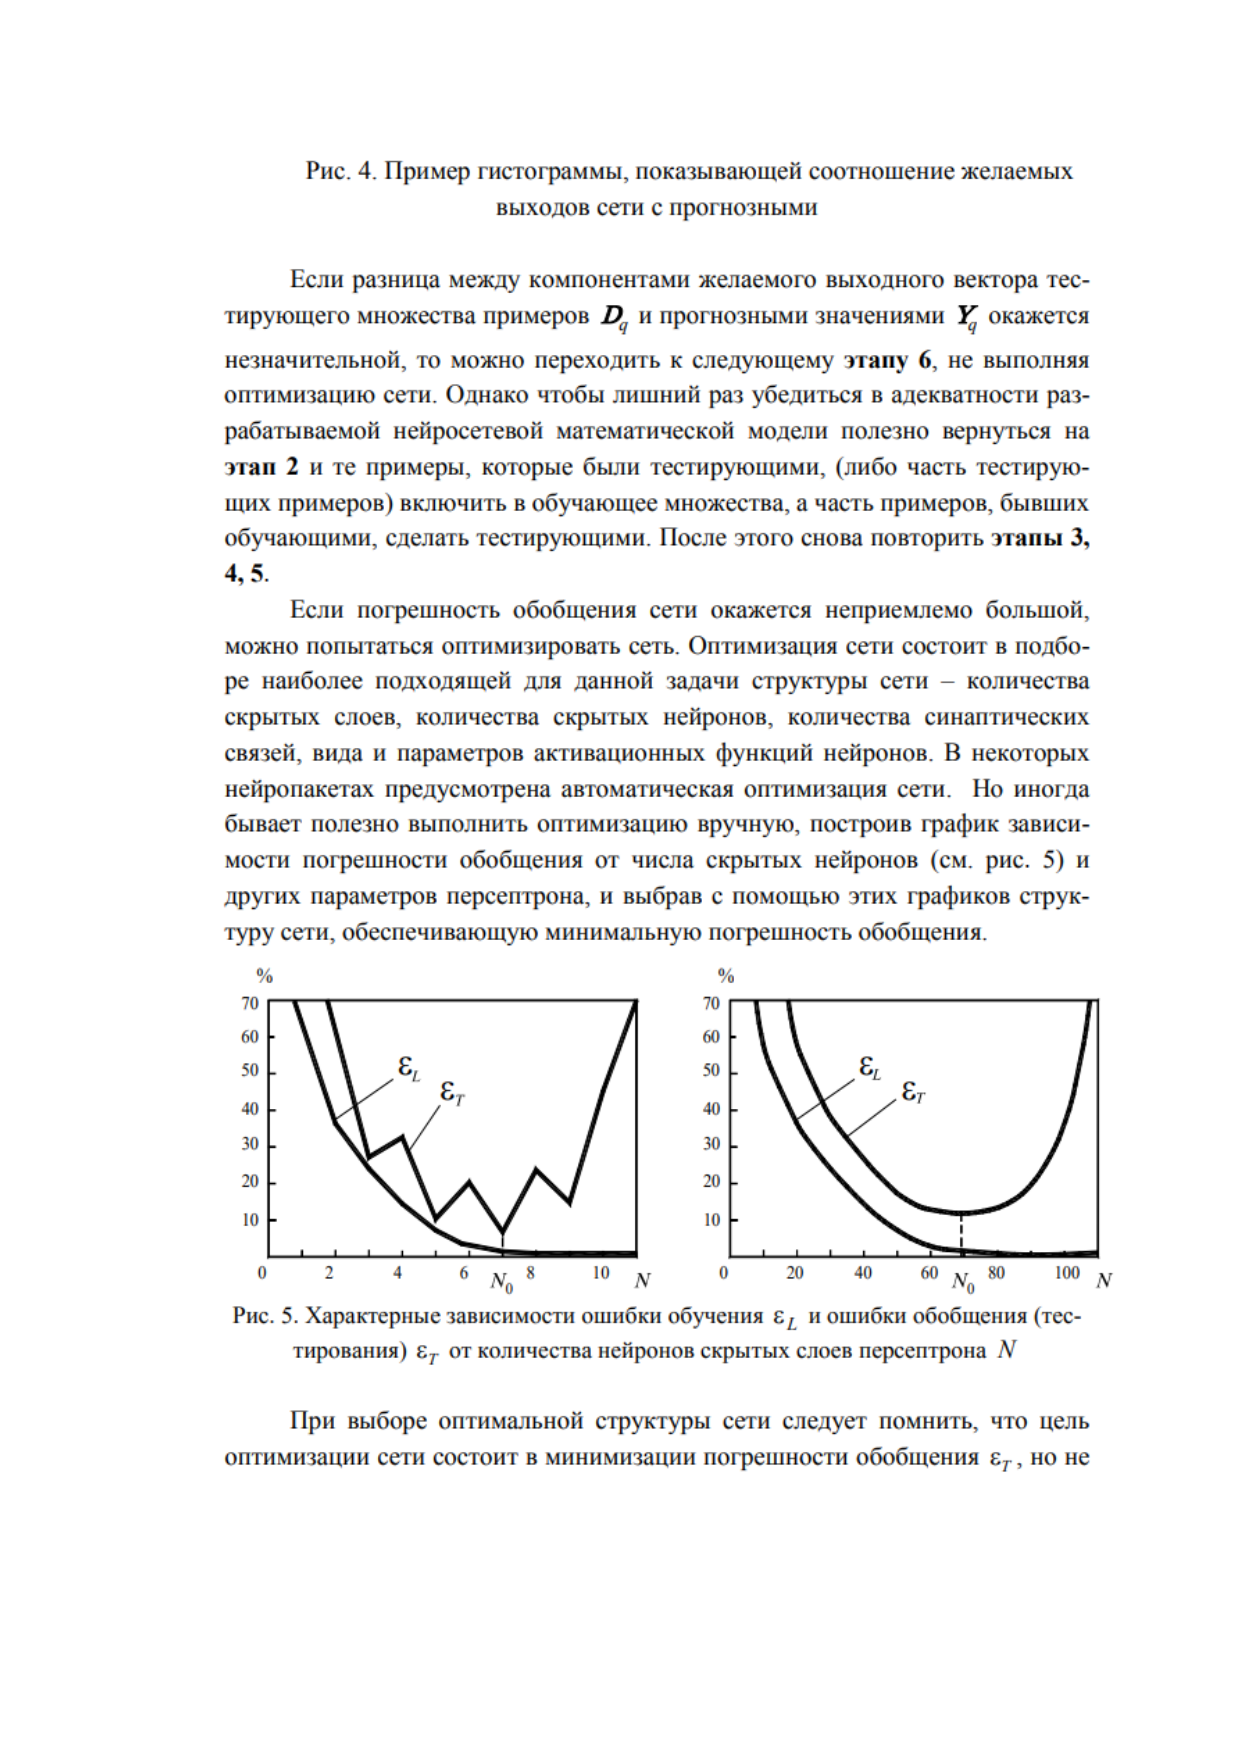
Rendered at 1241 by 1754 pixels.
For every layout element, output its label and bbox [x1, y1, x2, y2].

picture [177, 118, 1152, 1544]
